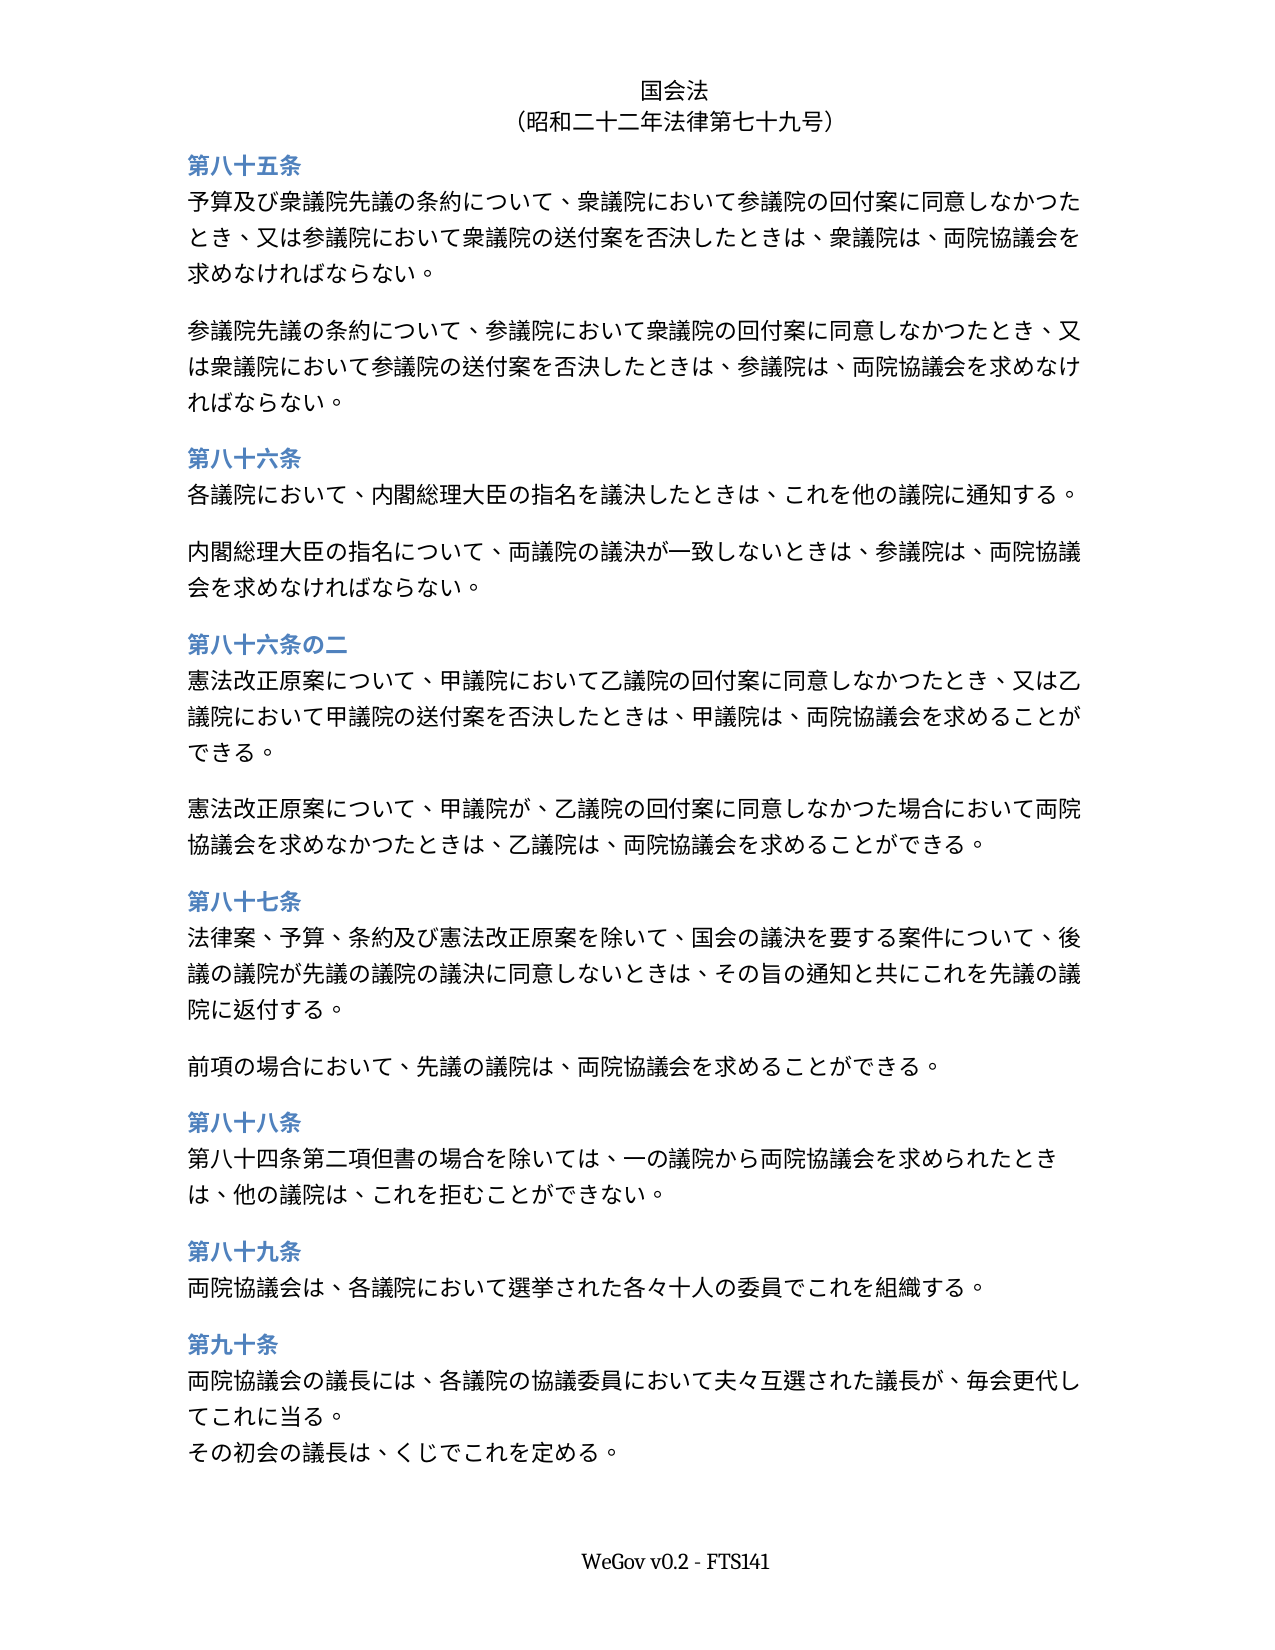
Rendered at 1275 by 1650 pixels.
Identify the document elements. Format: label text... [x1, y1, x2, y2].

text 予算及び衆議院先議の条約について、衆議院において参議院の回付案に同意しなかつたとき、又は参議院において衆議院の送付案を否決したときは、衆議院は、両院協議会を求めなければならない。 [187, 186, 1087, 289]
text 憲法改正原案について、甲議院において乙議院の回付案に同意しなかつたとき、又は乙議院において甲議院の送付案を否決したときは、甲議院は、両院協議会を求めることができる。 [187, 664, 1087, 768]
subtitle 第九十条 [187, 1329, 1087, 1360]
subtitle 第八十六条の二 [187, 629, 1087, 660]
text 憲法改正原案について、甲議院が、乙議院の回付案に同意しなかつた場合において両院協議会を求めなかつたときは、乙議院は、両院協議会を求めることができる。 [187, 793, 1087, 860]
text 法律案、予算、条約及び憲法改正原案を除いて、国会の議決を要する案件について、後議の議院が先議の議院の議決に同意しないときは、その旨の通知と共にこれを先議の議院に返付する。 [187, 922, 1087, 1025]
subtitle 第八十六条 [187, 443, 1087, 474]
text 両院協議会は、各議院において選挙された各々十人の委員でこれを組織する。 [187, 1272, 1087, 1303]
text 第八十四条第二項但書の場合を除いては、一の議院から両院協議会を求められたときは、他の議院は、これを拒むことができない。 [187, 1143, 1087, 1210]
text 参議院先議の条約について、参議院において衆議院の回付案に同意しなかつたとき、又は衆議院において参議院の送付案を否決したときは、参議院は、両院協議会を求めなければならない。 [187, 314, 1087, 418]
subtitle 第八十九条 [187, 1236, 1087, 1267]
text 前項の場合において、先議の議院は、両院協議会を求めることができる。 [187, 1051, 1087, 1082]
text 両院協議会の議長には、各議院の協議委員において夫々互選された議長が、毎会更代してこれに当る。 その初会の議長は、くじでこれを定める。 [187, 1364, 1087, 1468]
subtitle 第八十五条 [187, 150, 1087, 181]
subtitle 第八十八条 [187, 1107, 1087, 1138]
text 各議院において、内閣総理大臣の指名を議決したときは、これを他の議院に通知する。 [187, 479, 1087, 510]
text 内閣総理大臣の指名について、両議院の議決が一致しないときは、参議院は、両院協議会を求めなければならない。 [187, 536, 1087, 603]
subtitle 第八十七条 [187, 886, 1087, 917]
